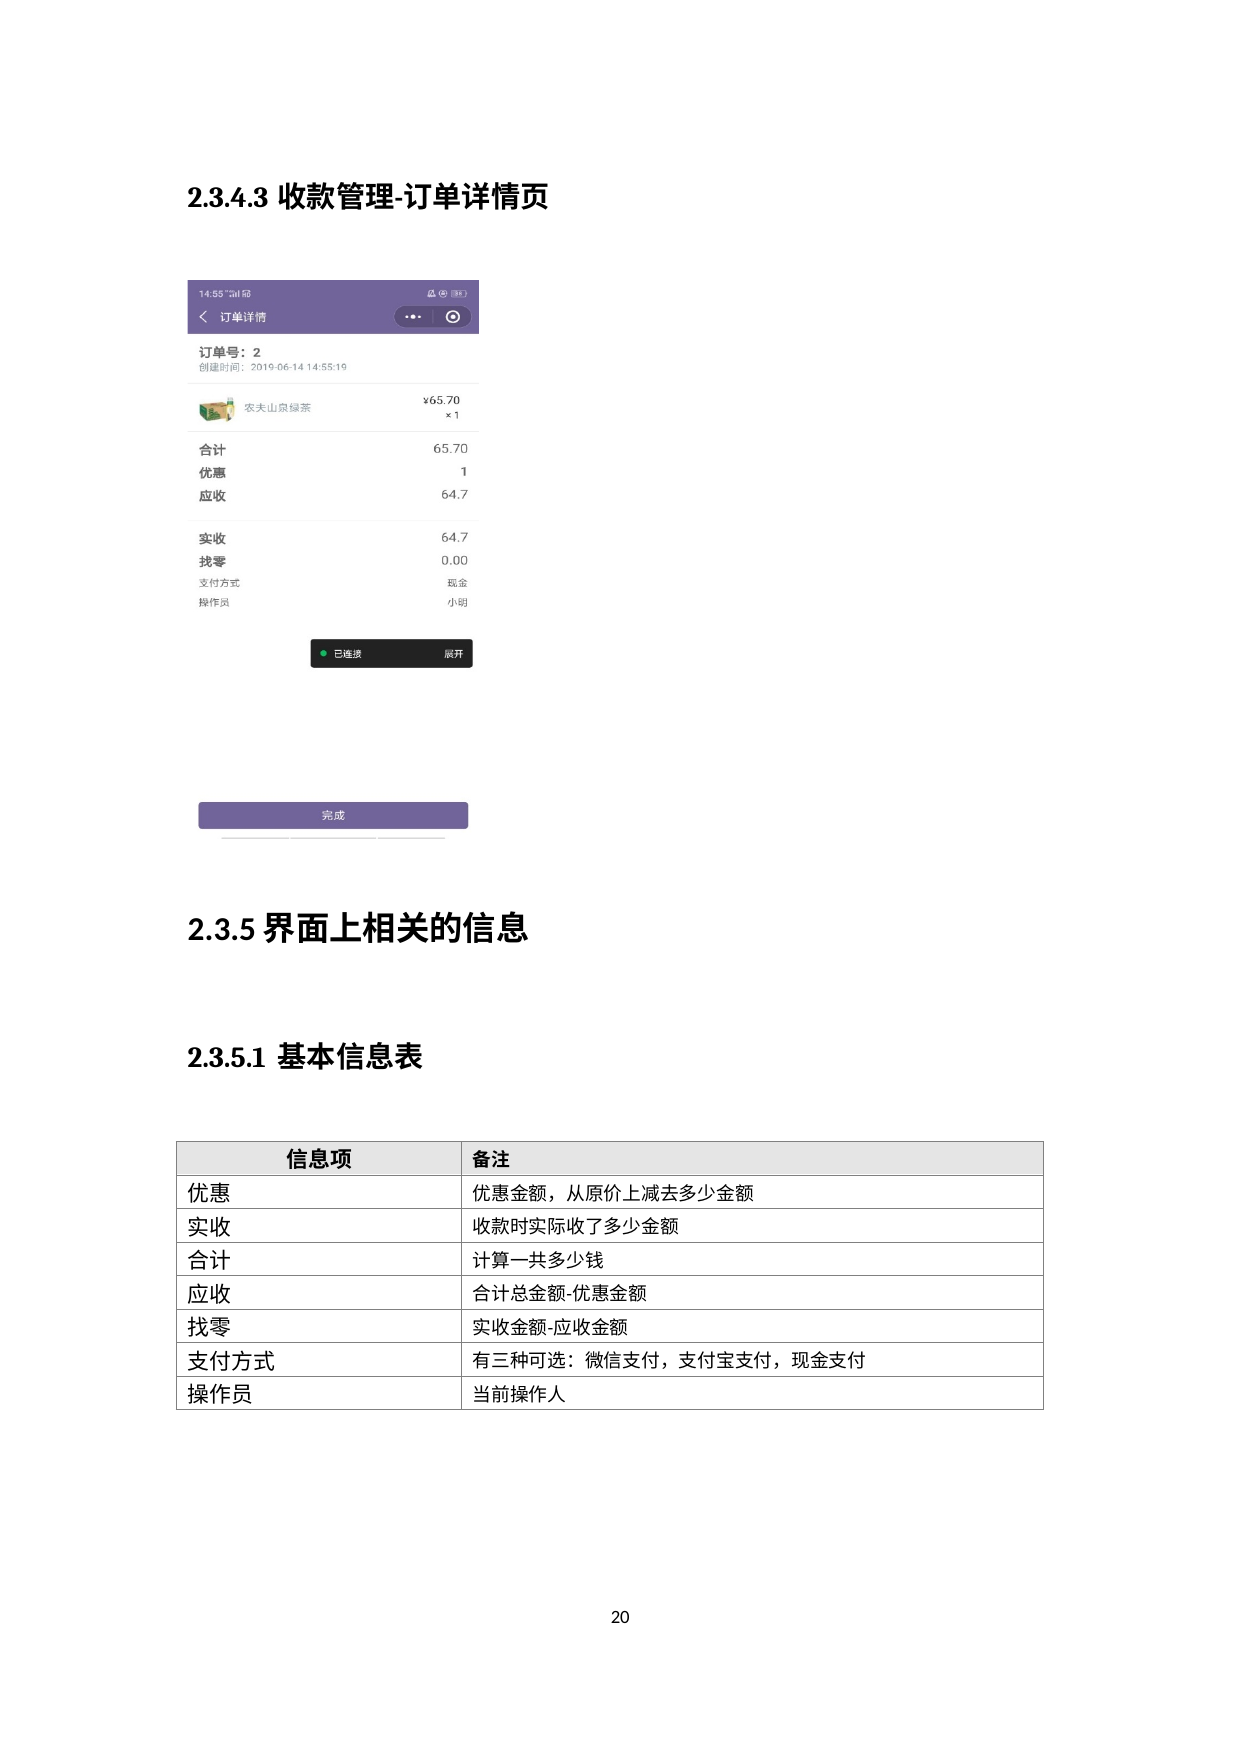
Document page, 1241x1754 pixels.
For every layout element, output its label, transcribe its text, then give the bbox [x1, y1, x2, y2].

table_cell 合计总金额-优惠金额 [462, 1276, 1043, 1309]
table_cell 当前操作人 [462, 1377, 1043, 1409]
table_cell 优惠 [177, 1176, 461, 1208]
table_header 备注 [462, 1142, 1043, 1174]
subtitle 基本信息表 [187, 1022, 1053, 1087]
table_header 信息项 [177, 1142, 461, 1174]
table_cell 优惠金额，从原价上减去多少金额 [462, 1176, 1043, 1208]
table_cell 收款时实际收了多少金额 [462, 1209, 1043, 1242]
table_cell 合计 [177, 1243, 461, 1275]
table_cell 实收金额-应收金额 [462, 1310, 1043, 1342]
subtitle 收款管理-订单详情页 [187, 162, 1053, 227]
table_cell 支付方式 [177, 1343, 461, 1376]
table_cell 有三种可选：微信支付，支付宝支付，现金支付 [462, 1343, 1043, 1376]
table_cell 找零 [177, 1310, 461, 1342]
table_cell 实收 [177, 1209, 461, 1242]
table_cell 操作员 [177, 1377, 461, 1409]
subtitle 界面上相关的信息 [187, 893, 1053, 958]
picture [187, 280, 479, 839]
table_cell 计算一共多少钱 [462, 1243, 1043, 1275]
table_cell 应收 [177, 1276, 461, 1309]
